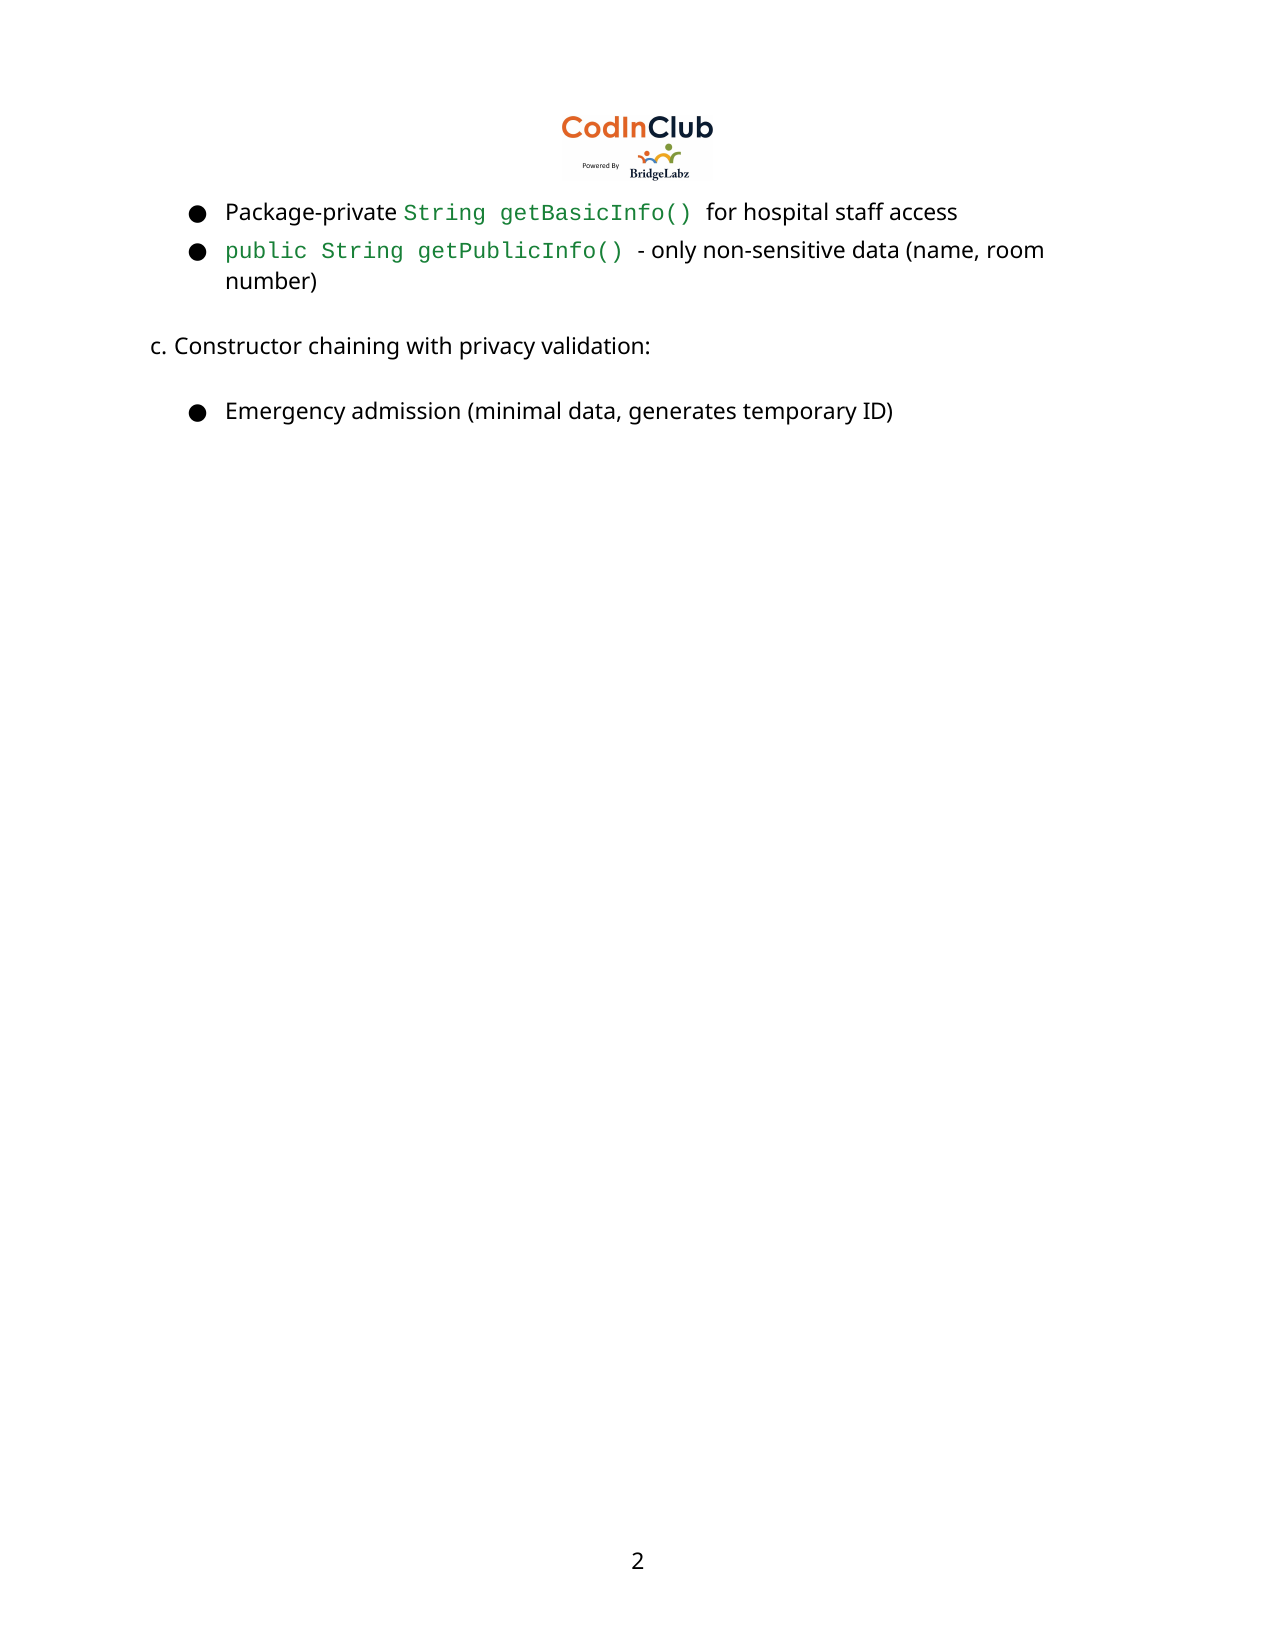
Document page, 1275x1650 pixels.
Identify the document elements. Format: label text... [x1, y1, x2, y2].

picture [562, 115, 714, 181]
list Package-private String getBasicInfo() for hospital staff access [187, 196, 1125, 227]
list Constructor chaining with privacy validation: [150, 330, 1125, 361]
list Emergency admission (minimal data, generates temporary ID) [187, 395, 1125, 426]
list public String getPublicInfo() - only non-sensitive data (name, room number) [187, 234, 1125, 296]
